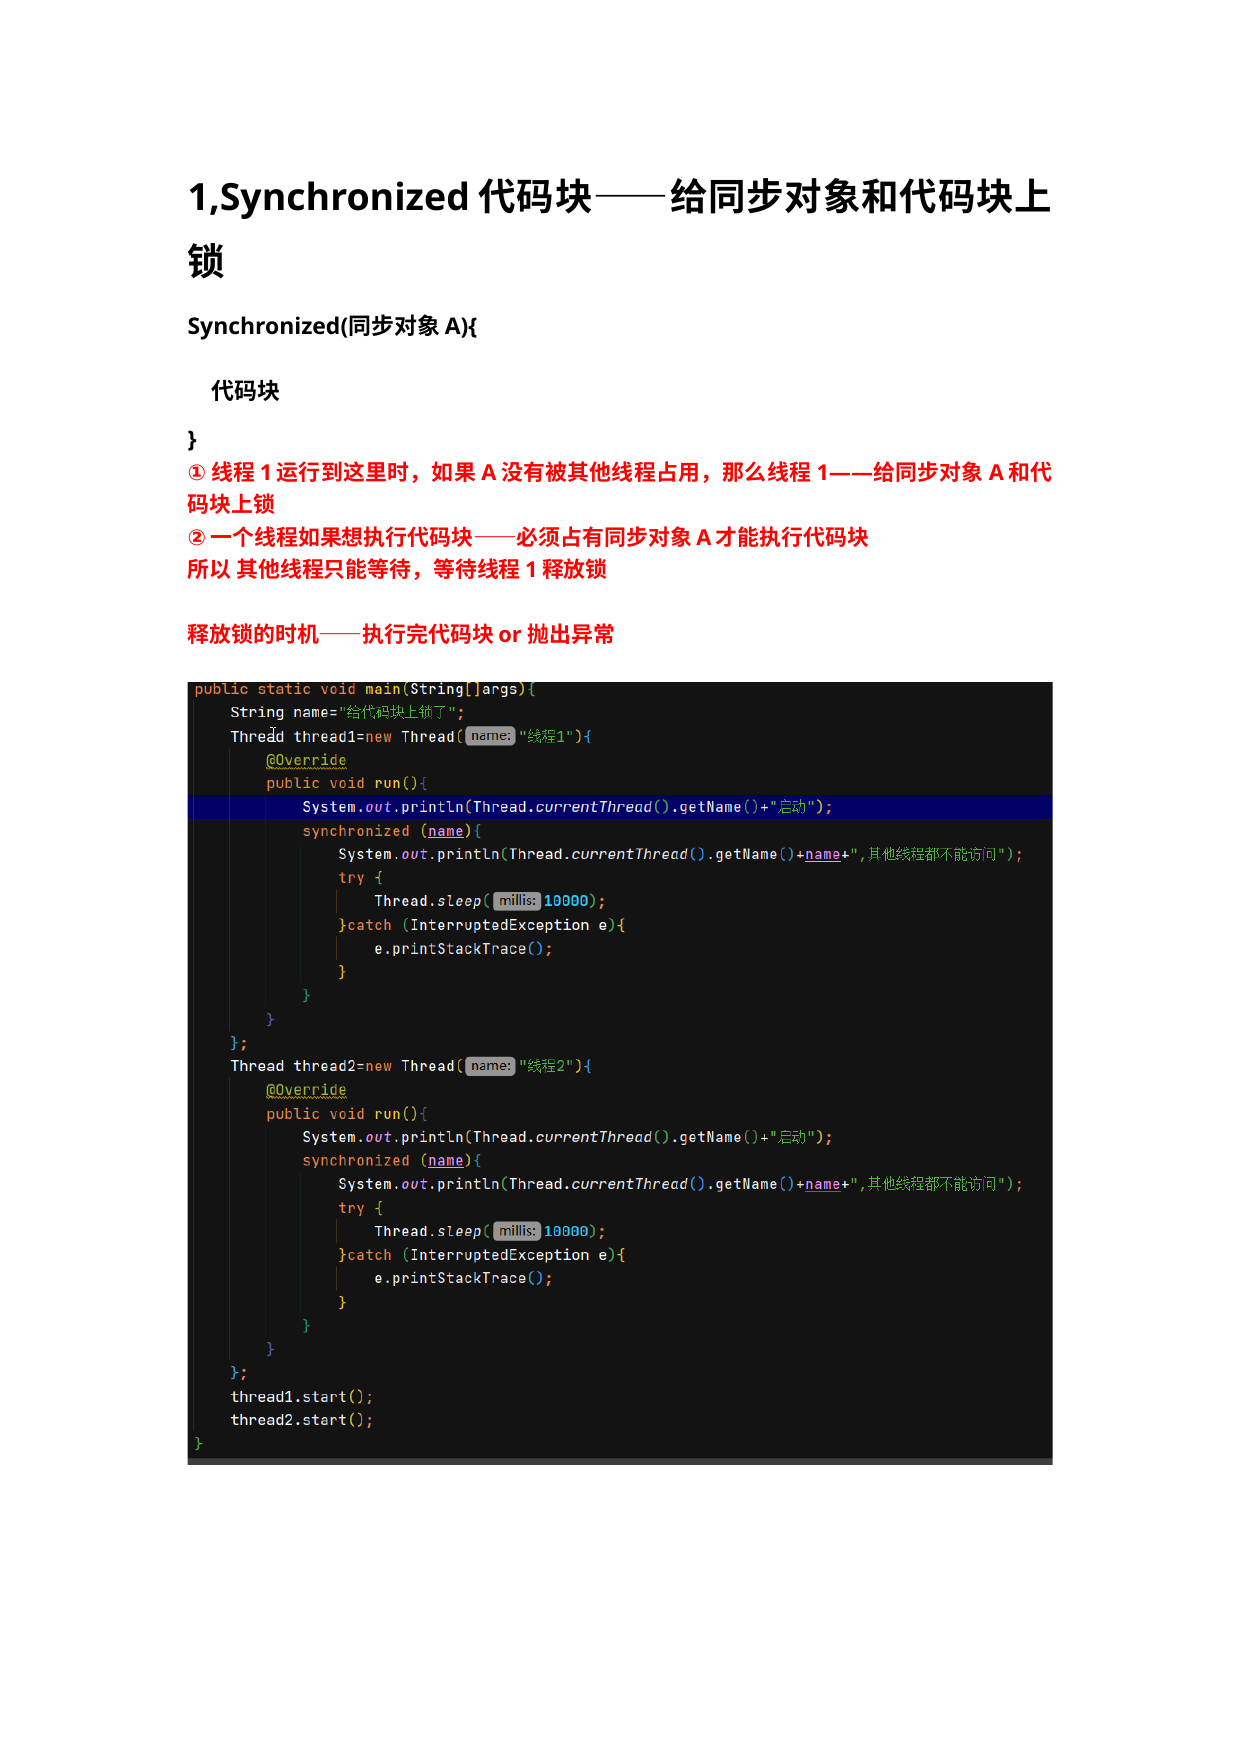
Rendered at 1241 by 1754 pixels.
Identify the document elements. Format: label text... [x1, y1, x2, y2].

text 代码块 [187, 357, 1053, 422]
text ②一个线程如果想执行代码块——必须占有同步对象A才能执行代码块 [187, 519, 1053, 552]
picture [187, 682, 1053, 1465]
text 1,Synchronized代码块——给同步对象和代码块上锁 [187, 162, 1053, 292]
text Synchronized(同步对象A){ [187, 292, 1053, 357]
text 释放锁的时机——执行完代码块or 抛出异常 [187, 617, 1053, 649]
text ①线程1运行到这里时，如果A没有被其他线程占用，那么线程1——给同步对象A和代码块上锁 [187, 454, 1053, 519]
text } [187, 422, 1053, 454]
text 所以 其他线程只能等待，等待线程1释放锁 [187, 552, 1053, 584]
